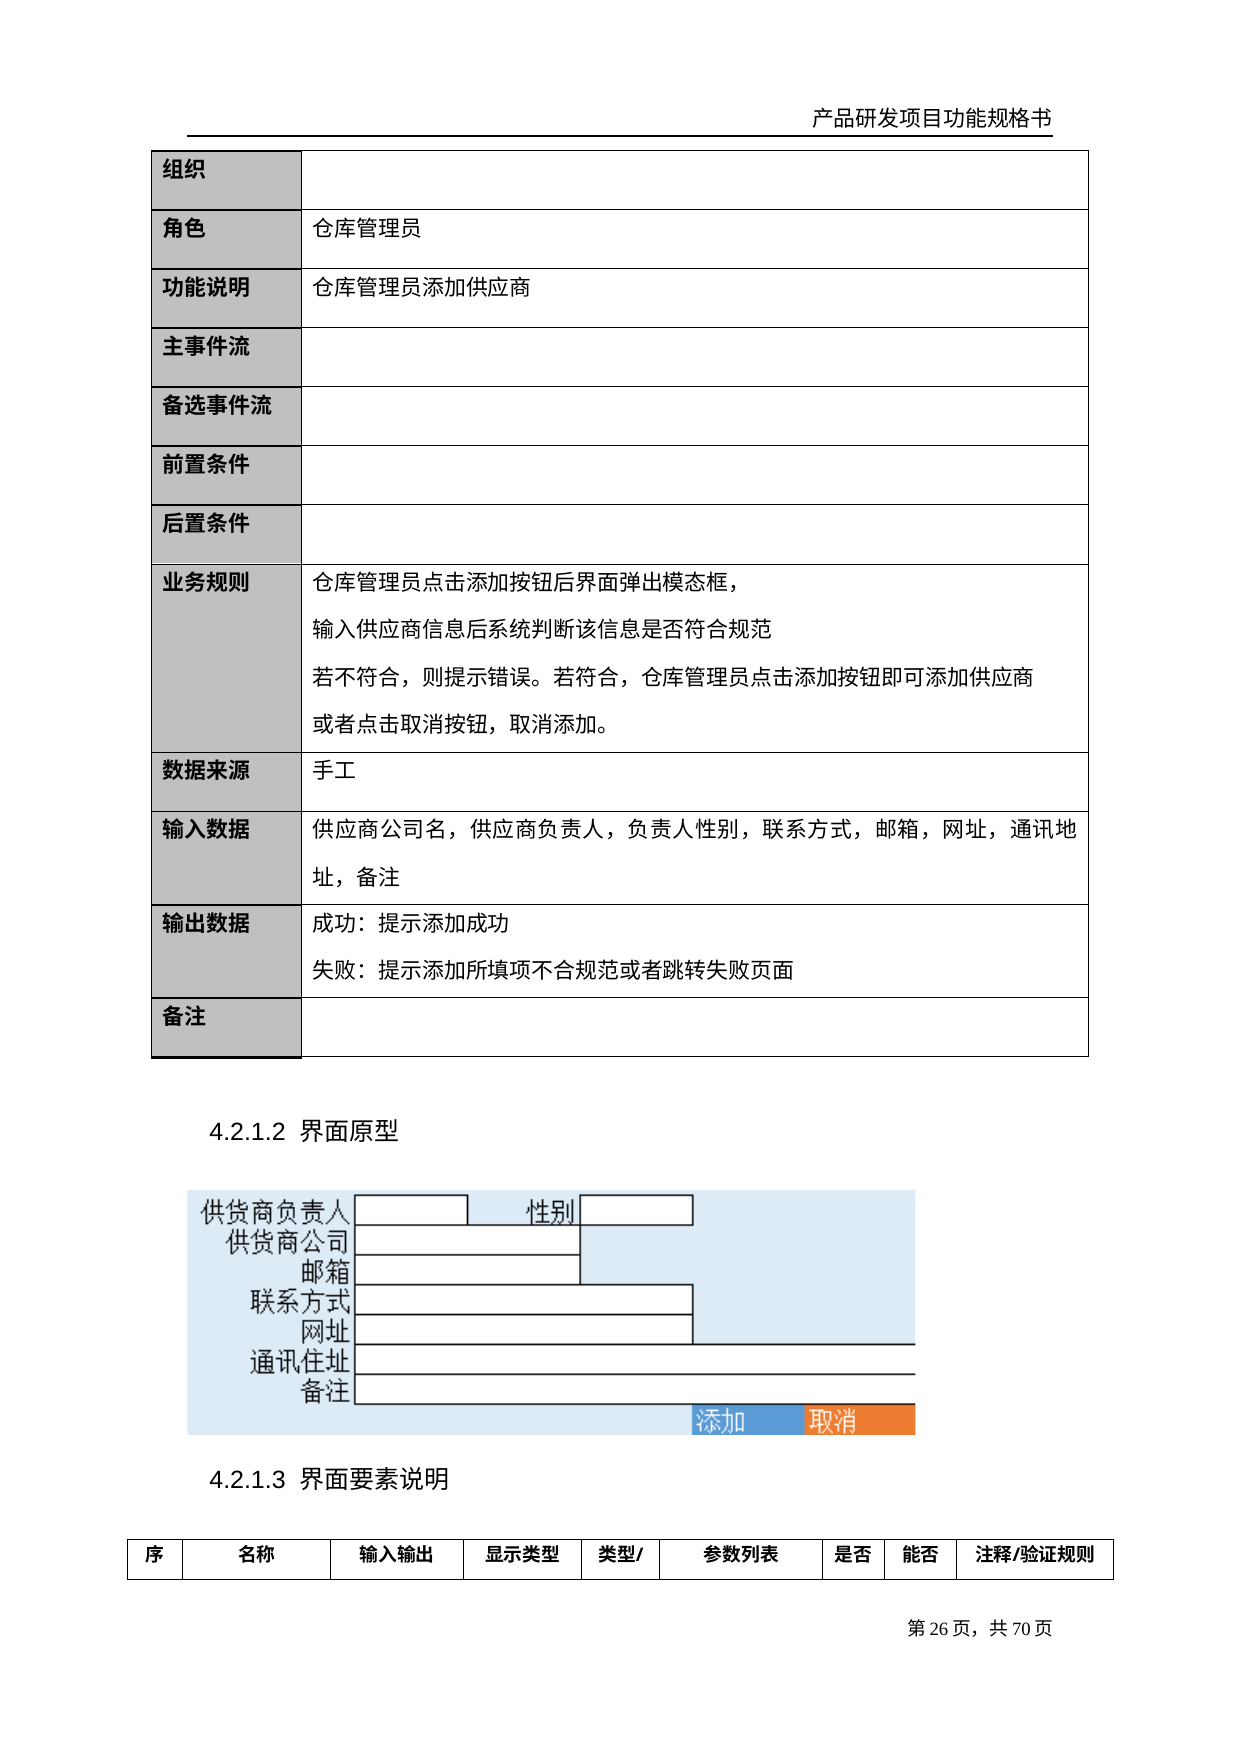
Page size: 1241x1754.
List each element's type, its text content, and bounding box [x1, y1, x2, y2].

table_cell 成功：提示添加成功 失败：提示添加所填项不合规范或者跳转失败页面 [302, 905, 1088, 997]
table_cell 仓库管理员 [302, 210, 1088, 268]
table_header 显示类型 [464, 1540, 581, 1579]
table_header 注释/验证规则 [957, 1540, 1113, 1579]
table_cell 前置条件 [152, 447, 301, 504]
table_cell 业务规则 [152, 565, 301, 752]
table_header 类型/长度 [582, 1540, 659, 1579]
subtitle 界面要素说明 [209, 1459, 1031, 1495]
subtitle 界面原型 [209, 1111, 1031, 1147]
table_header 参数列表 [660, 1540, 822, 1579]
table_cell 供应商公司名，供应商负责人，负责人性别，联系方式，邮箱，网址，通讯地址，备注 [302, 812, 1088, 904]
table_header 名称 [183, 1540, 330, 1579]
table_header 输入输出 [331, 1540, 463, 1579]
table_cell [302, 505, 1088, 563]
table_cell 组织 [152, 152, 301, 209]
table_cell [302, 328, 1088, 386]
table_cell 主事件流 [152, 329, 301, 386]
table_cell [302, 387, 1088, 445]
table_cell 备注 [152, 999, 301, 1056]
table_header 能否修改 [885, 1540, 956, 1579]
table_cell 输出数据 [152, 906, 301, 997]
table_cell 仓库管理员点击添加按钮后界面弹出模态框， 输入供应商信息后系统判断该信息是否符合规范 若不符合，则提示错误。若符合，仓库管理员点击添加按钮即可添加供应商 或者点击取消按钮，取消添加。 [302, 565, 1088, 752]
table_header 序号 [128, 1540, 182, 1579]
table_cell 手工 [302, 753, 1088, 811]
table_cell 仓库管理员添加供应商 [302, 269, 1088, 327]
table_cell 数据来源 [152, 753, 301, 811]
table_cell 功能说明 [152, 270, 301, 327]
table_cell 角色 [152, 211, 301, 268]
table_cell 后置条件 [152, 506, 301, 563]
table_cell [302, 446, 1088, 504]
table_header 是否必输 [823, 1540, 884, 1579]
table_cell 备选事件流 [152, 388, 301, 445]
table_cell 输入数据 [152, 812, 301, 904]
table_cell [302, 998, 1088, 1056]
table_cell [302, 151, 1088, 209]
